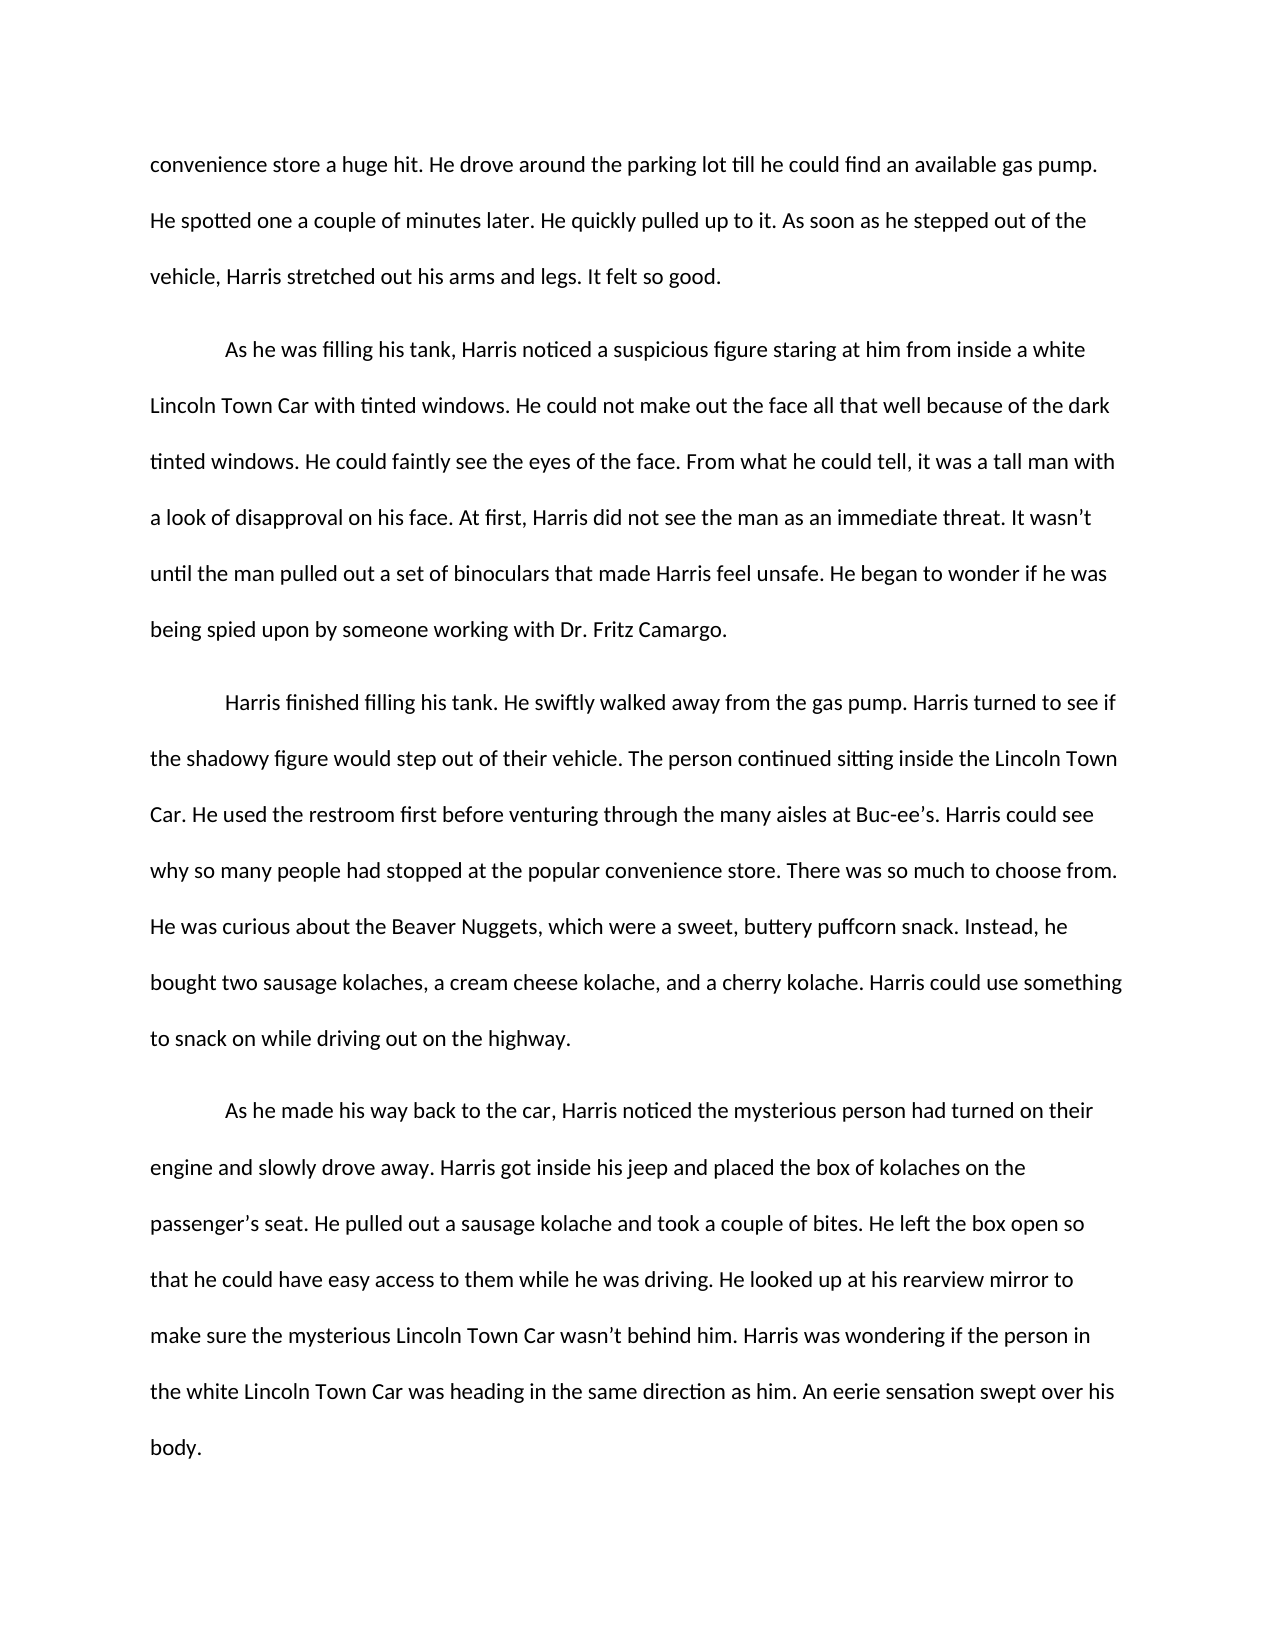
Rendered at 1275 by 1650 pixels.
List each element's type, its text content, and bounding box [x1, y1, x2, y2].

text As he was filling his tank, Harris noticed a suspicious figure staring at him from inside a white Lincoln Town Car with tinted windows. He could not make out the face all that well because of the dark tinted windows. He could faintly see the eyes of the face. From what he could tell, it was a tall man with a look of disapproval on his face. At first, Harris did not see the man as an immediate threat. It wasn’t until the man pulled out a set of binoculars that made Harris feel unsafe. He began to wonder if he was being spied upon by someone working with Dr. Fritz Camargo. [150, 335, 1125, 643]
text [150, 150, 1125, 290]
text As he made his way back to the car, Harris noticed the mysterious person had turned on their engine and slowly drove away. Harris got inside his jeep and placed the box of kolaches on the passenger’s seat. He pulled out a sausage kolache and took a couple of bites. He left the box open so that he could have easy access to them while he was driving. He looked up at his rearview mirror to make sure the mysterious Lincoln Town Car wasn’t behind him. Harris was wondering if the person in the white Lincoln Town Car was heading in the same direction as him. An eerie sensation swept over his body. [150, 1097, 1125, 1461]
text Harris finished filling his tank. He swiftly walked away from the gas pump. Harris turned to see if the shadowy figure would step out of their vehicle. The person continued sitting inside the Lincoln Town Car. He used the restroom first before venturing through the many aisles at Buc-ee’s. Harris could see why so many people had stopped at the popular convenience store. There was so much to choose from. He was curious about the Beaver Nuggets, which were a sweet, buttery puffcorn snack. Instead, he bought two sausage kolaches, a cream cheese kolache, and a cherry kolache. Harris could use something to snack on while driving out on the highway. [150, 688, 1125, 1052]
